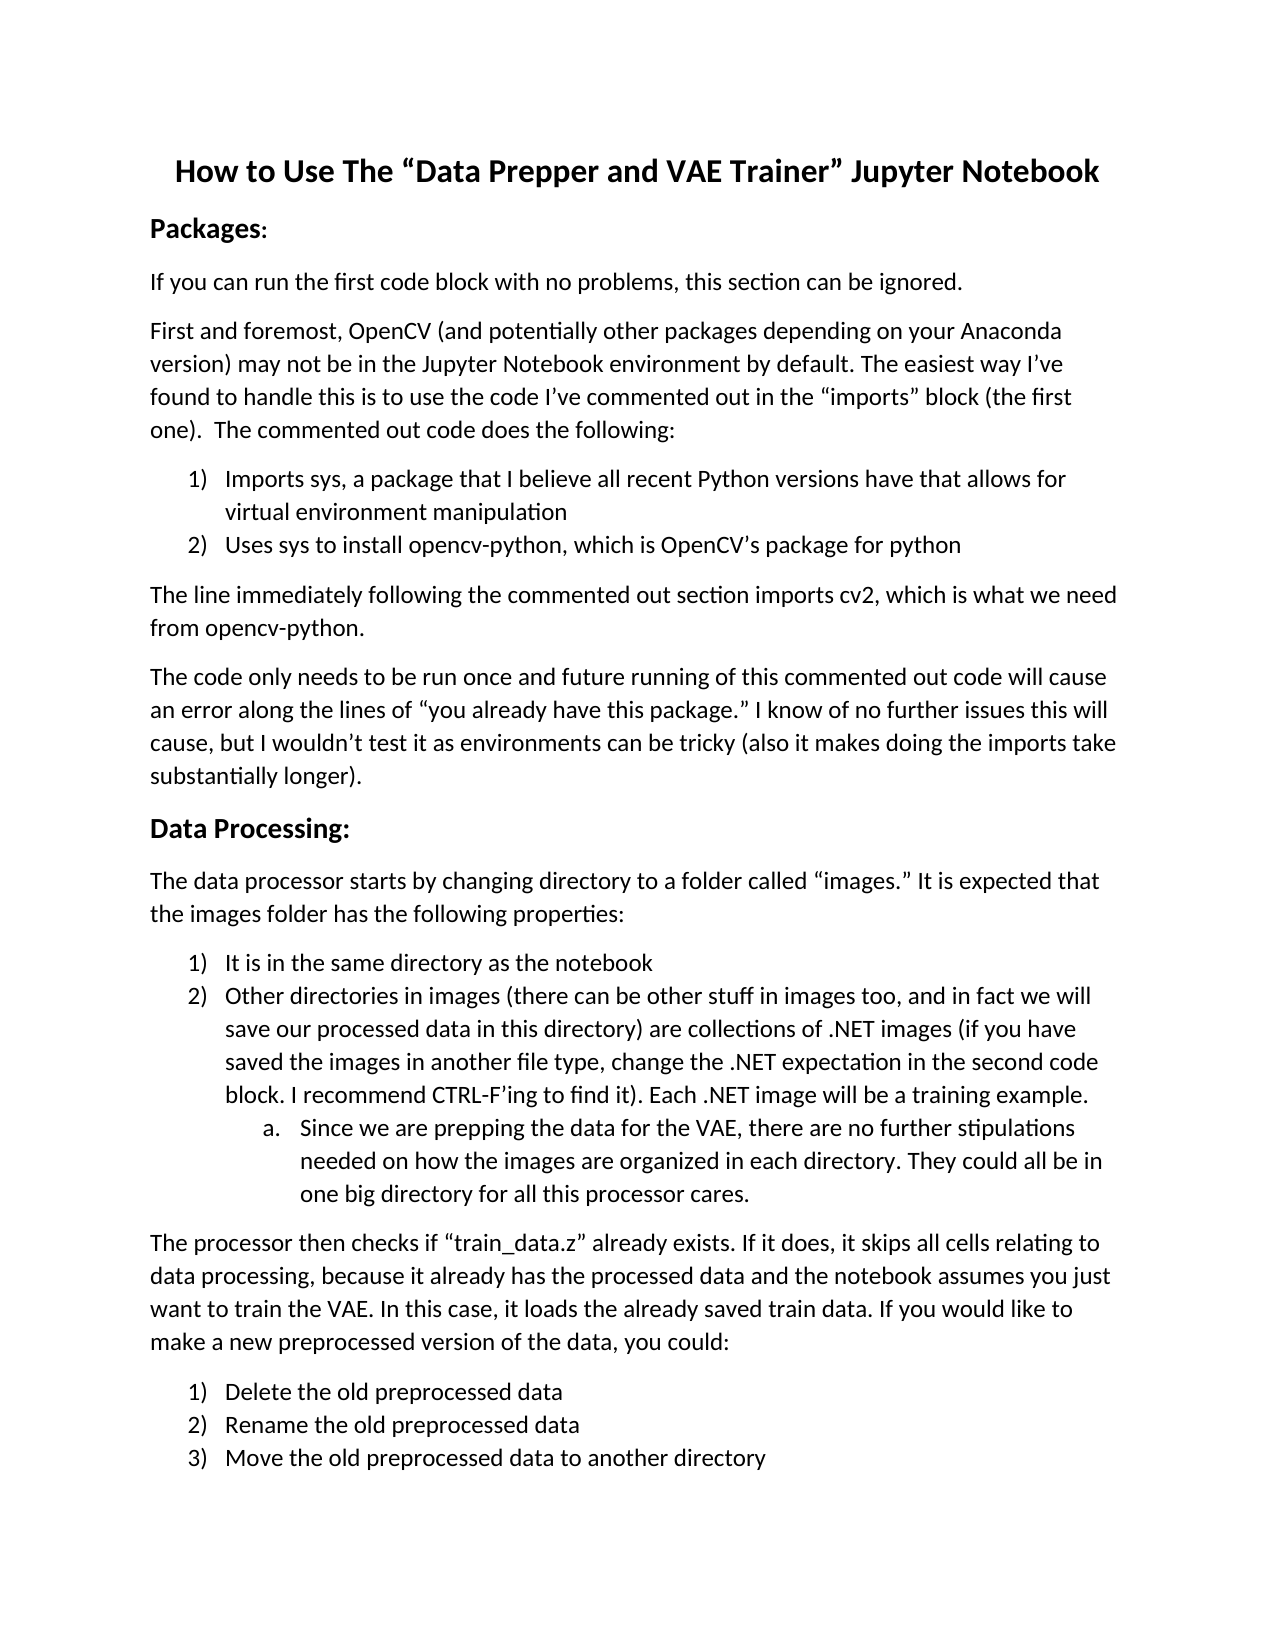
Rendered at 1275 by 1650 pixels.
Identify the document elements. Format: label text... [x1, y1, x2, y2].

list Other directories in images (there can be other stuff in images too, and in fact we will save our processed data in this directory) are collections of .NET images (if you have saved the images in another file type, change the .NET expectation in the second code block. I recommend CTRL-F’ing to find it). Each .NET image will be a training example. [187, 980, 1125, 1110]
list Delete the old preprocessed data [187, 1376, 1125, 1406]
list Uses sys to install opencv-python, which is OpenCV’s package for python [187, 529, 1125, 560]
text The code only needs to be run once and future running of this commented out code will cause an error along the lines of “you already have this package.” I know of no further issues this will cause, but I wouldn’t test it as environments can be tricky (also it makes doing the imports take substantially longer). [150, 662, 1125, 791]
text How to Use The “Data Prepper and VAE Trainer” Jupyter Notebook [150, 150, 1125, 191]
text Packages: [150, 211, 1125, 246]
text Data Processing: [150, 810, 1125, 846]
text If you can run the first code block with no problems, this section can be ignored. [150, 266, 1125, 296]
text The processor then checks if “train_data.z” already exists. If it does, it skips all cells relating to data processing, because it already has the processed data and the notebook assumes you just want to train the VAE. In this case, it loads the already saved train data. If you would like to make a new preprocessed version of the data, you could: [150, 1227, 1125, 1357]
list Move the old preprocessed data to another directory [187, 1442, 1125, 1472]
list Since we are prepping the data for the VAE, there are no further stipulations needed on how the images are organized in each directory. They could all be in one big directory for all this processor cares. [262, 1112, 1125, 1208]
list Imports sys, a package that I believe all recent Python versions have that allows for virtual environment manipulation [187, 464, 1125, 527]
text The data processor starts by changing directory to a folder called “images.” It is expected that the images folder has the following properties: [150, 865, 1125, 928]
list Rename the old preprocessed data [187, 1409, 1125, 1439]
text First and foremost, OpenCV (and potentially other packages depending on your Anaconda version) may not be in the Jupyter Notebook environment by default. The easiest way I’ve found to handle this is to use the code I’ve commented out in the “imports” block (the first one). The commented out code does the following: [150, 315, 1125, 444]
text The line immediately following the commented out section imports cv2, which is what we need from opencv-python. [150, 579, 1125, 642]
list It is in the same directory as the notebook [187, 947, 1125, 978]
